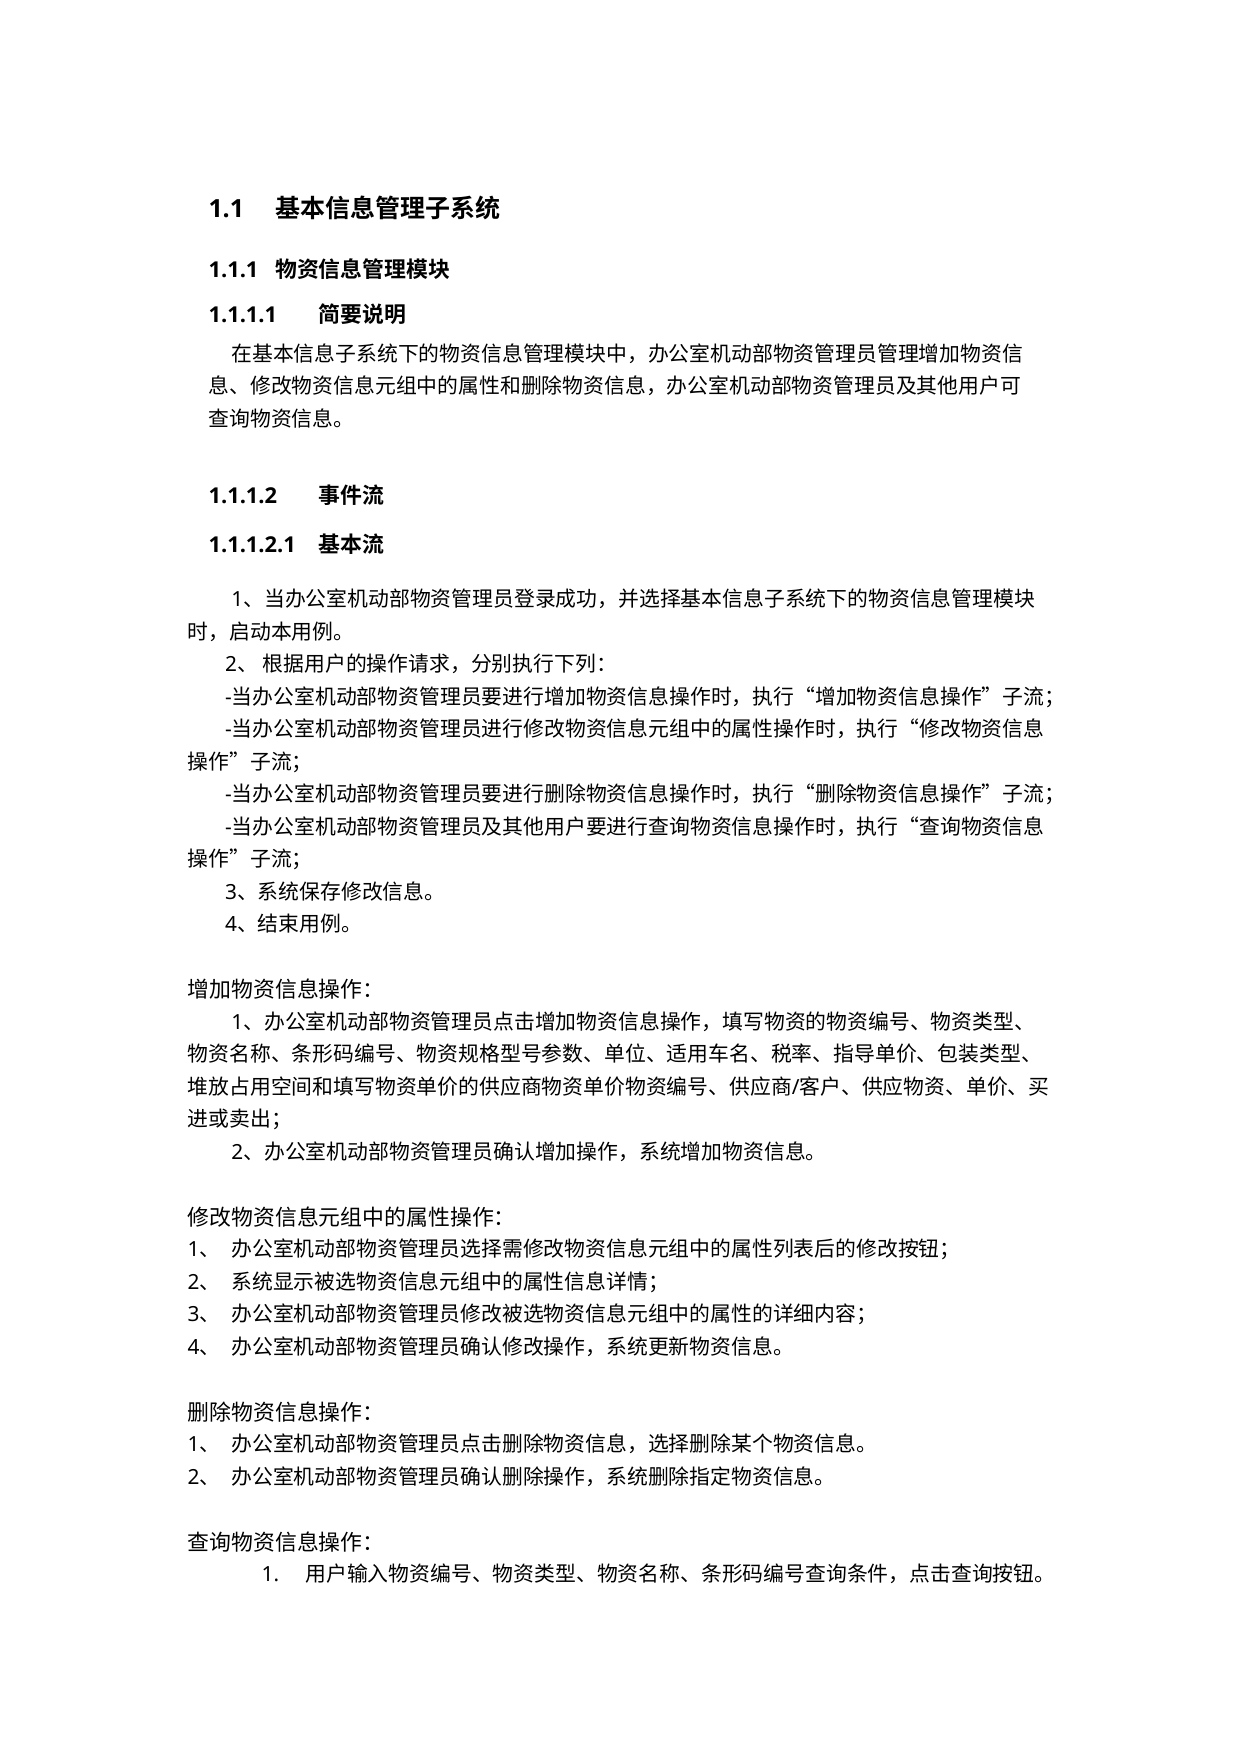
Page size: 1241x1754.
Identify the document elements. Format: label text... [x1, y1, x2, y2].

text 3、系统保存修改信息。 [187, 874, 1053, 907]
list 用户输入物资编号、物资类型、物资名称、条形码编号查询条件，点击查询按钮。 [261, 1557, 1053, 1589]
text 增加物资信息操作： [187, 972, 1053, 1004]
subtitle 基本信息管理子系统 [208, 174, 1032, 239]
list 办公室机动部物资管理员确认修改操作，系统更新物资信息。 [187, 1329, 1053, 1362]
text -当办公室机动部物资管理员及其他用户要进行查询物资信息操作时，执行“查询物资信息操作”子流； [187, 809, 1053, 874]
text 在基本信息子系统下的物资信息管理模块中，办公室机动部物资管理员管理增加物资信息、修改物资信息元组中的属性和删除物资信息，办公室机动部物资管理员及其他用户可查询物资信息。 [208, 336, 1032, 433]
text 删除物资信息操作： [187, 1394, 1053, 1427]
subtitle 物资信息管理模块 [208, 252, 1032, 284]
text -当办公室机动部物资管理员要进行删除物资信息操作时，执行“删除物资信息操作”子流； [187, 777, 1053, 809]
list 办公室机动部物资管理员修改被选物资信息元组中的属性的详细内容； [187, 1297, 1053, 1329]
text 修改物资信息元组中的属性操作： [187, 1199, 1053, 1232]
text 1、当办公室机动部物资管理员登录成功，并选择基本信息子系统下的物资信息管理模块时，启动本用例。 [187, 582, 1053, 647]
text 4、结束用例。 [187, 907, 1053, 939]
text 查询物资信息操作： [187, 1524, 1053, 1557]
list 办公室机动部物资管理员确认删除操作，系统删除指定物资信息。 [187, 1459, 1053, 1492]
list 系统显示被选物资信息元组中的属性信息详情； [187, 1264, 1053, 1297]
text 1、办公室机动部物资管理员点击增加物资信息操作，填写物资的物资编号、物资类型、物资名称、条形码编号、物资规格型号参数、单位、适用车名、税率、指导单价、包装类型、堆放占用空间和填写物资单价的供应商物资单价物资编号、供应商/客户、供应物资、单价、买进或卖出； [187, 1004, 1053, 1134]
text 2、办公室机动部物资管理员确认增加操作，系统增加物资信息。 [187, 1134, 1053, 1167]
list 根据用户的操作请求，分别执行下列： [225, 647, 1053, 679]
list 办公室机动部物资管理员点击删除物资信息，选择删除某个物资信息。 [187, 1427, 1053, 1459]
list 办公室机动部物资管理员选择需修改物资信息元组中的属性列表后的修改按钮； [187, 1232, 1053, 1264]
subtitle 事件流 [208, 478, 1032, 511]
subtitle 基本流 [208, 527, 1032, 559]
subtitle 简要说明 [208, 297, 1032, 329]
text -当办公室机动部物资管理员进行修改物资信息元组中的属性操作时，执行“修改物资信息操作”子流； [187, 712, 1053, 777]
text -当办公室机动部物资管理员要进行增加物资信息操作时，执行“增加物资信息操作”子流； [187, 679, 1053, 712]
